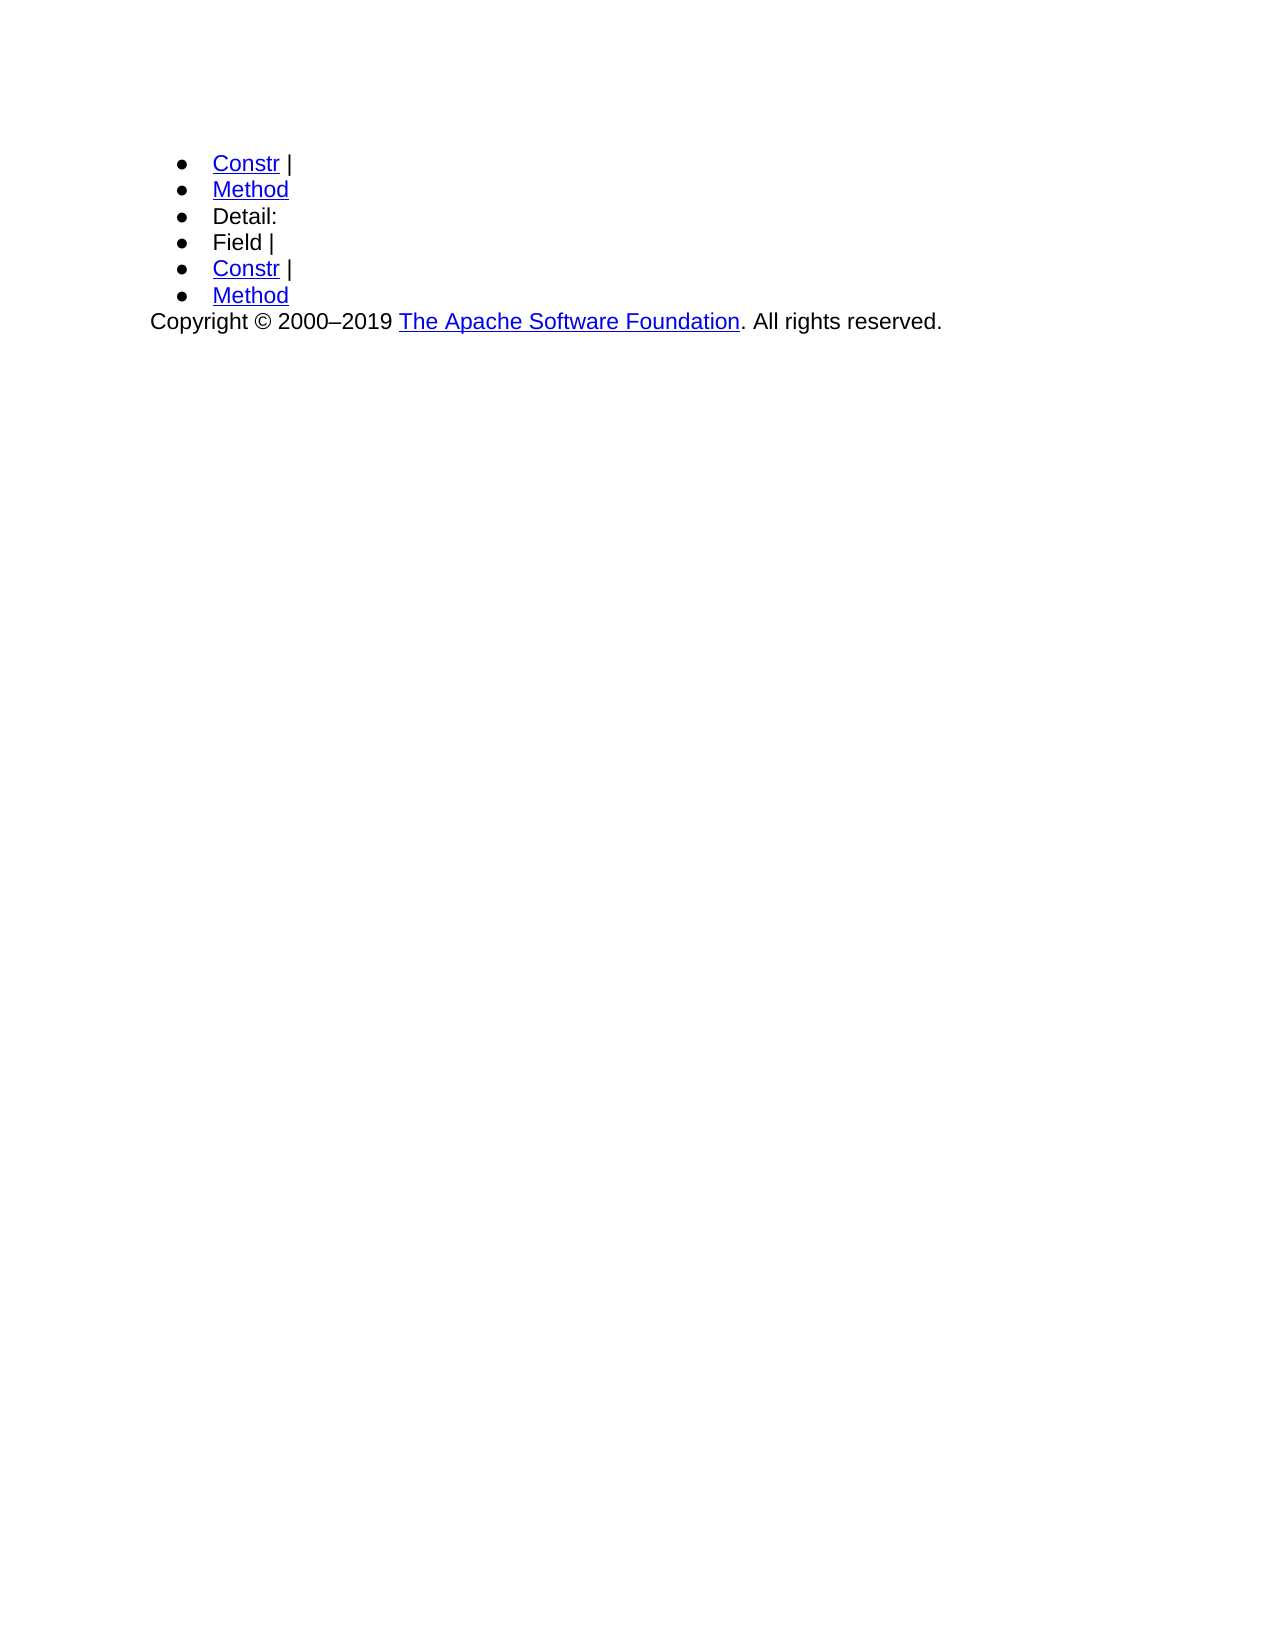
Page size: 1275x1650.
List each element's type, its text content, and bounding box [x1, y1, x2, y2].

list Detail: [175, 203, 1125, 229]
list Field | [175, 229, 1125, 255]
list Constr | [175, 150, 1125, 176]
list Method [175, 176, 1125, 203]
text Copyright © 2000–2019 The Apache Software Foundation. All rights reserved. [150, 308, 1125, 334]
list Constr | [175, 255, 1125, 282]
list Method [175, 282, 1125, 308]
